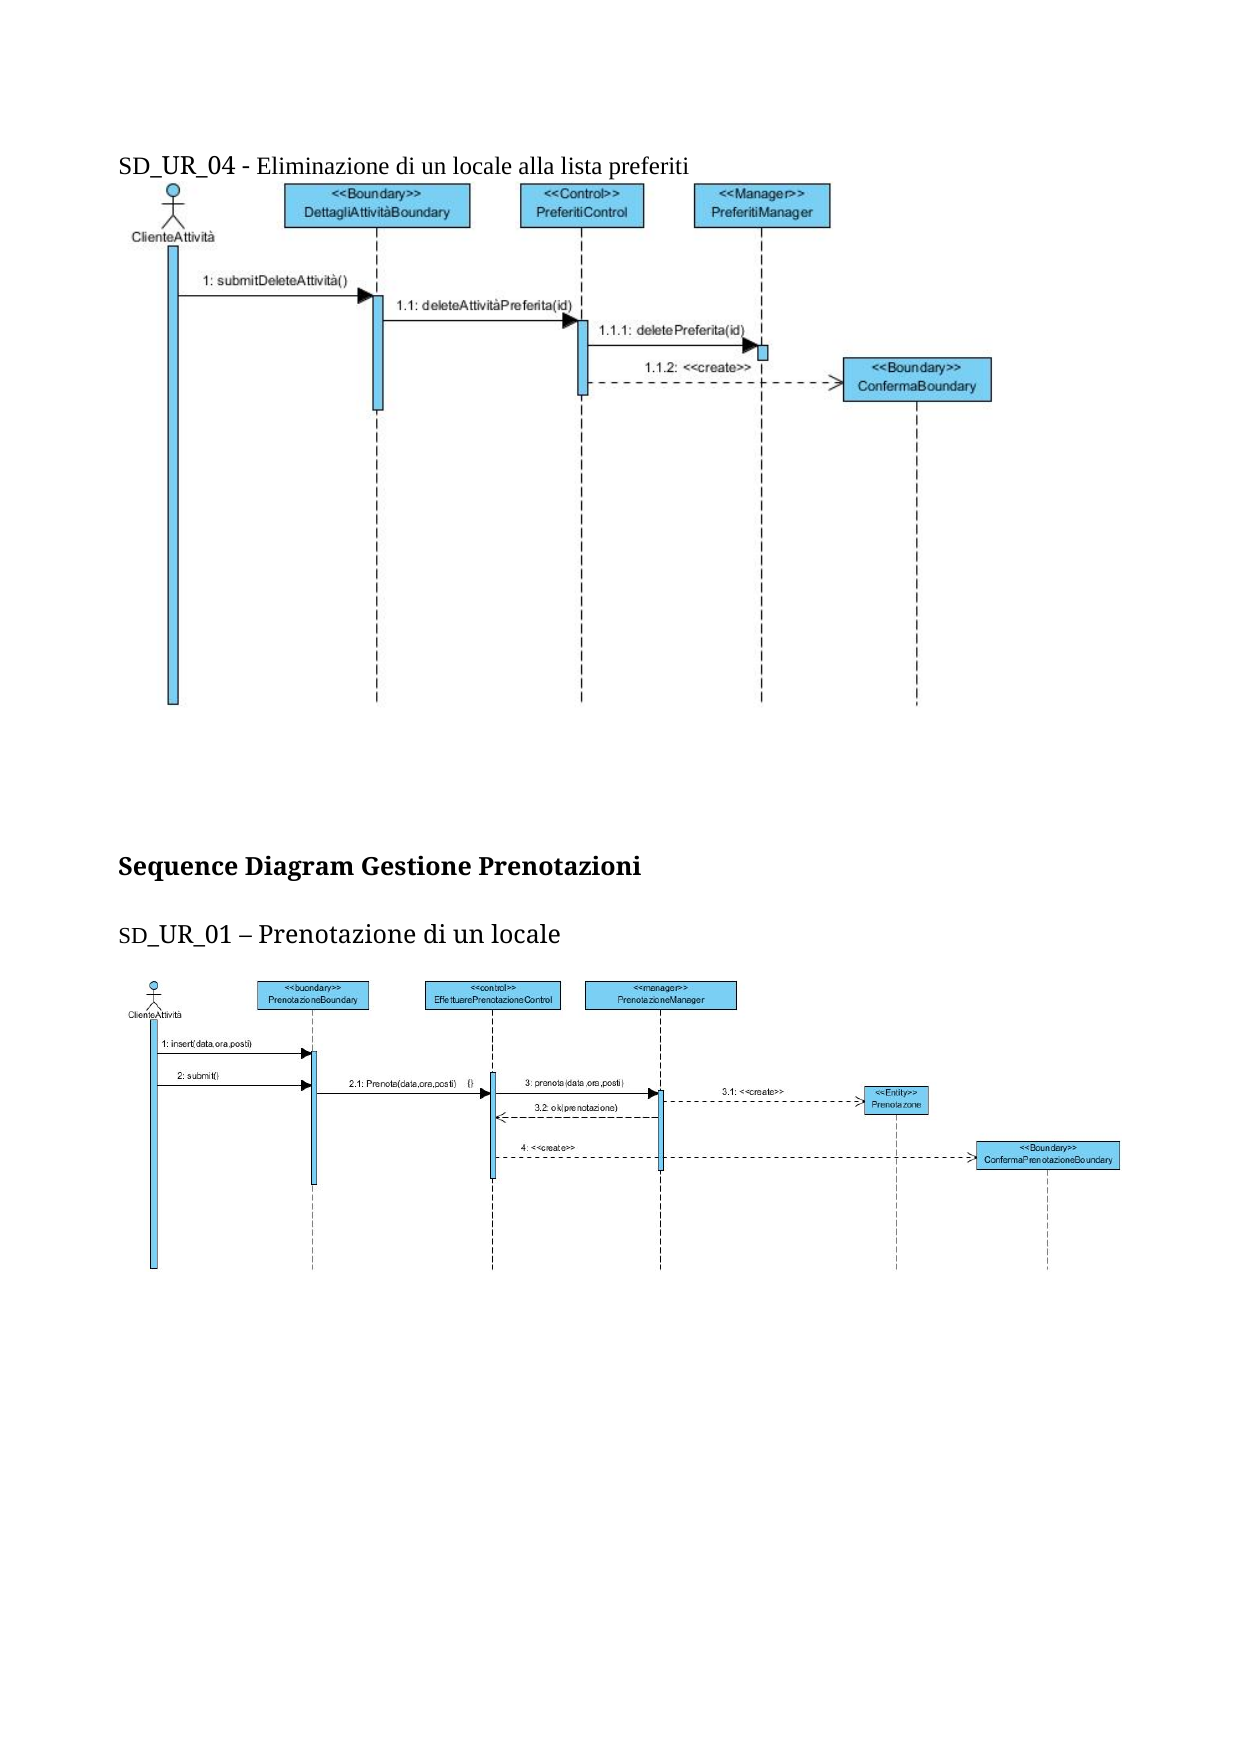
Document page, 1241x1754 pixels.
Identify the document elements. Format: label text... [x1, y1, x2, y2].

picture [118, 980, 1123, 1272]
picture [118, 181, 997, 710]
text SD_UR_01 – Prenotazione di un locale [118, 917, 1122, 951]
text Sequence Diagram Gestione Prenotazioni [118, 849, 1122, 883]
